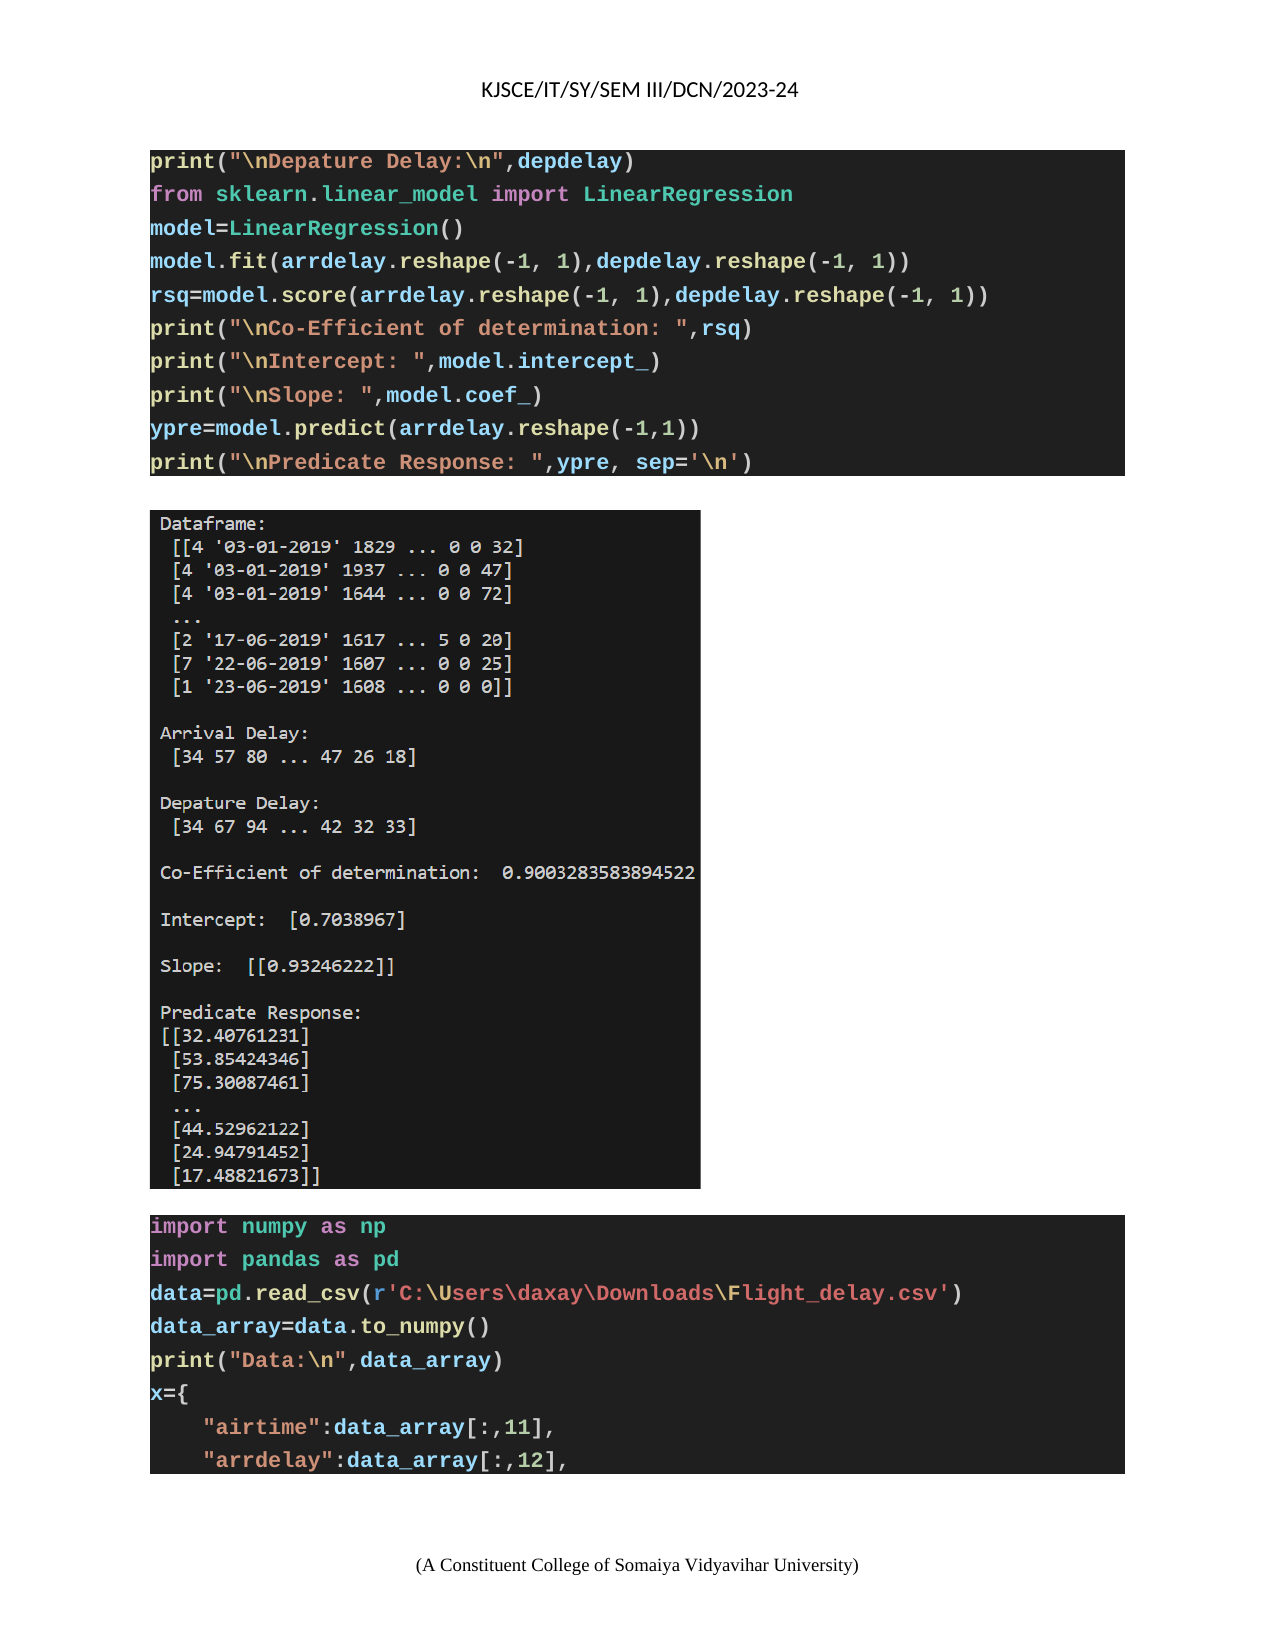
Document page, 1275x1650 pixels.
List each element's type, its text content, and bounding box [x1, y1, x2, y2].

text ypre=model.predict(arrdelay.reshape(-1,1)) [150, 417, 1125, 442]
text "airtime":data_array[:,11], [150, 1416, 1125, 1441]
picture [149, 510, 701, 1189]
text print("\nPredicate Response: ",ypre, sep='\n') [150, 451, 1125, 476]
text from sklearn.linear_model import LinearRegression [150, 183, 1125, 208]
text data_array=data.to_numpy() [150, 1316, 1125, 1340]
text model=LinearRegression() [150, 217, 1125, 242]
text print("Data:\n",data_array) [150, 1349, 1125, 1374]
text print("\nIntercept: ",model.intercept_) [150, 351, 1125, 375]
text x={ [150, 1382, 1125, 1407]
text "arrdelay":data_array[:,12], [150, 1449, 1125, 1474]
text import numpy as np [150, 1215, 1125, 1240]
text data=pd.read_csv(r'C:\Users\daxay\Downloads\Flight_delay.csv') [150, 1282, 1125, 1307]
text import pandas as pd [150, 1249, 1125, 1273]
text print("\nCo-Efficient of determination: ",rsq) [150, 317, 1125, 342]
text print("\nSlope: ",model.coef_) [150, 384, 1125, 409]
text rsq=model.score(arrdelay.reshape(-1, 1),depdelay.reshape(-1, 1)) [150, 284, 1125, 308]
text print("\nDepature Delay:\n",depdelay) [150, 150, 1125, 175]
text model.fit(arrdelay.reshape(-1, 1),depdelay.reshape(-1, 1)) [150, 250, 1125, 275]
